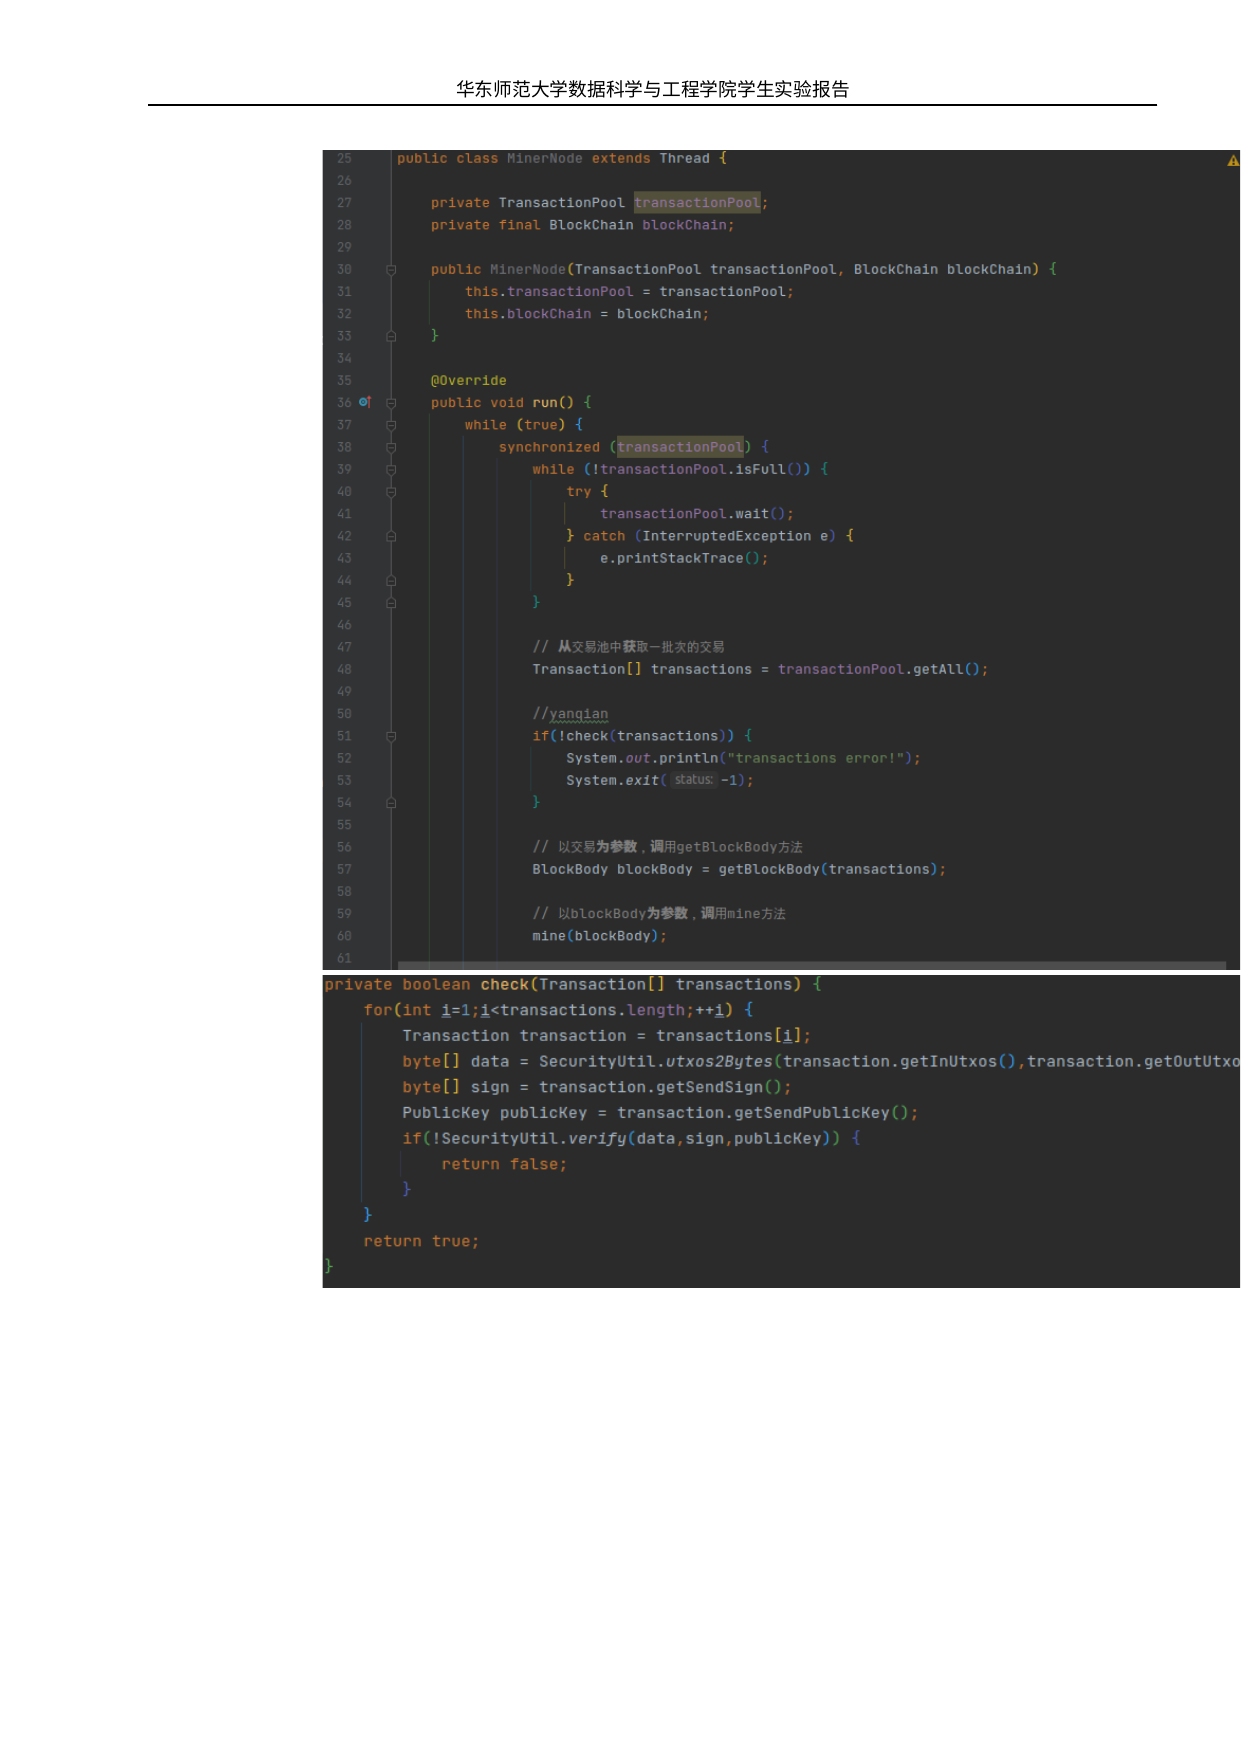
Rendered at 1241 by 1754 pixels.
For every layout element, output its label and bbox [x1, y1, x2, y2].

picture [322, 150, 1241, 970]
picture [322, 975, 1241, 1288]
